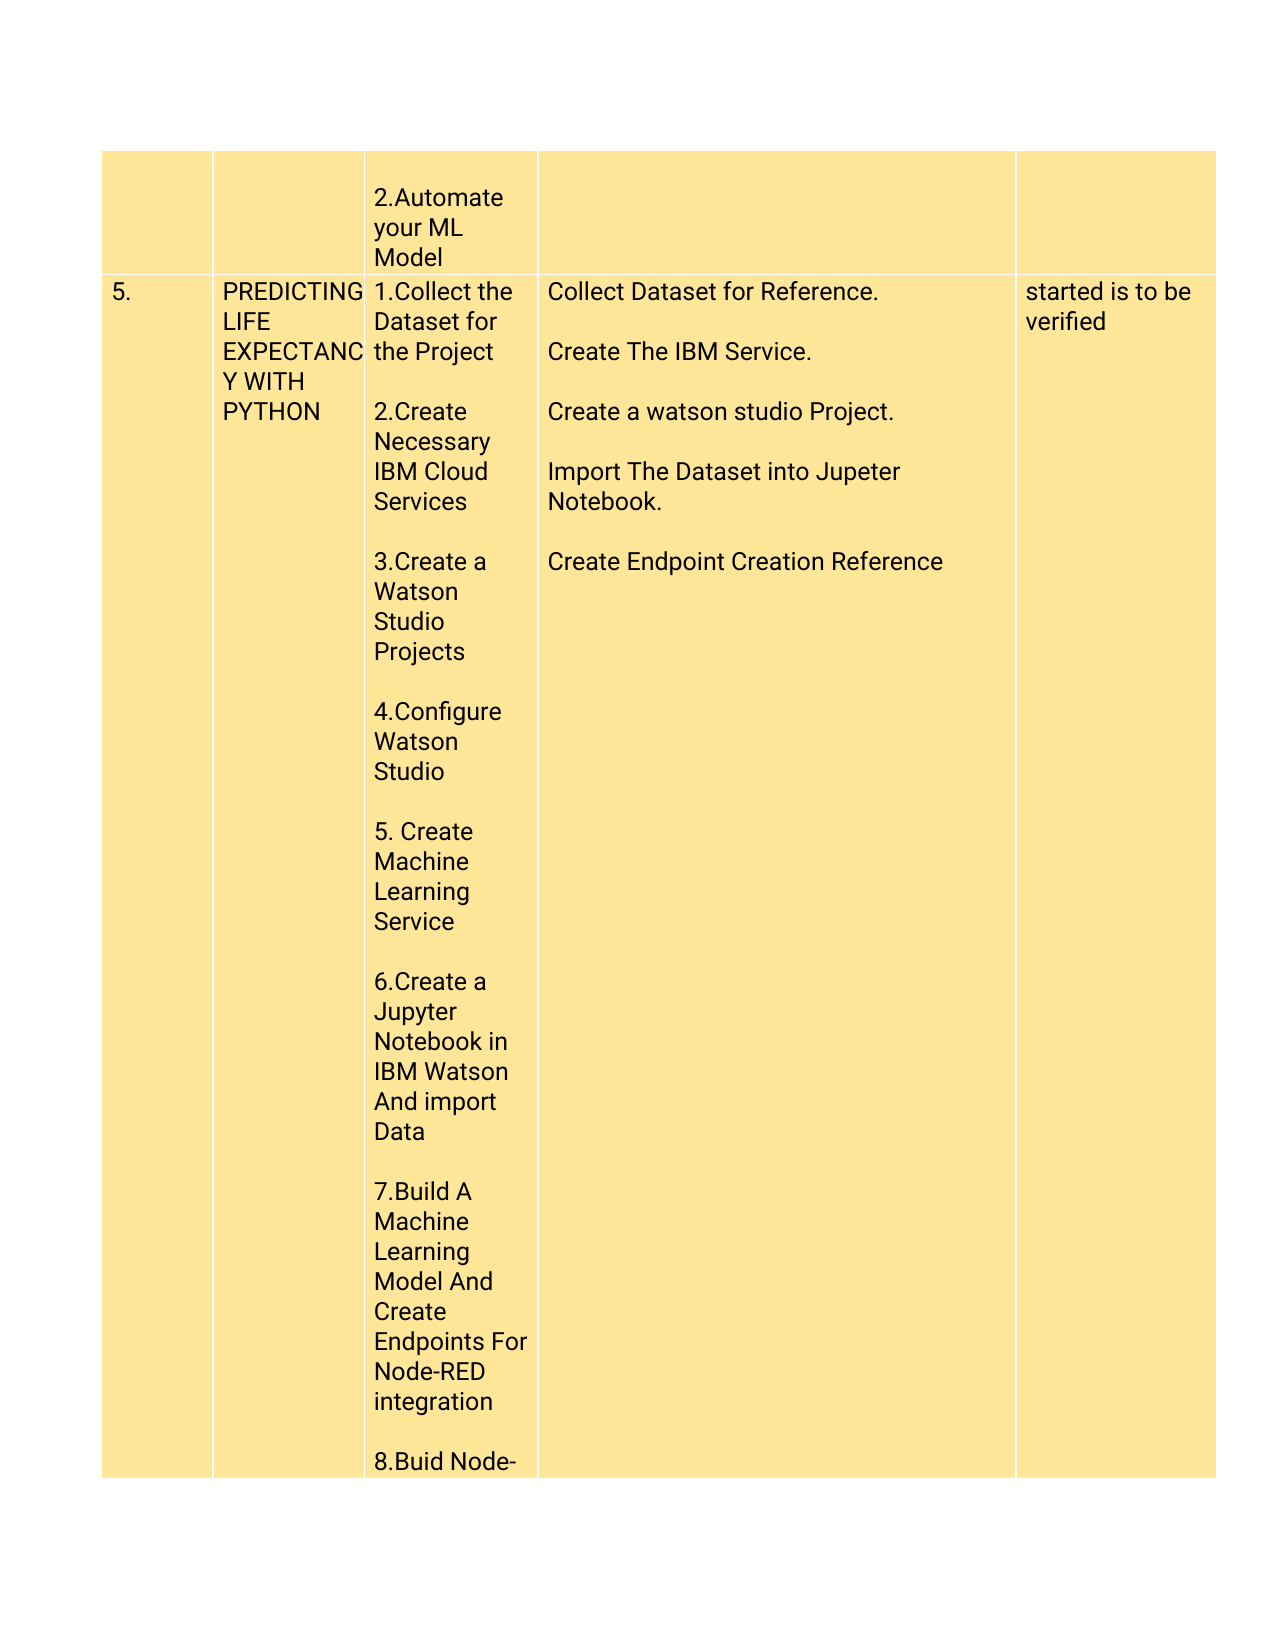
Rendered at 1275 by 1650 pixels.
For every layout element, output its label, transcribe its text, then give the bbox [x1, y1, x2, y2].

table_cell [1017, 275, 1216, 1478]
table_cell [365, 151, 537, 274]
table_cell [539, 151, 1015, 274]
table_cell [1017, 151, 1216, 274]
table_cell 5. [102, 275, 212, 1478]
table_cell 4. [102, 151, 212, 274]
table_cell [539, 275, 1015, 1478]
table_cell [214, 275, 364, 1478]
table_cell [365, 275, 537, 1478]
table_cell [214, 151, 364, 274]
